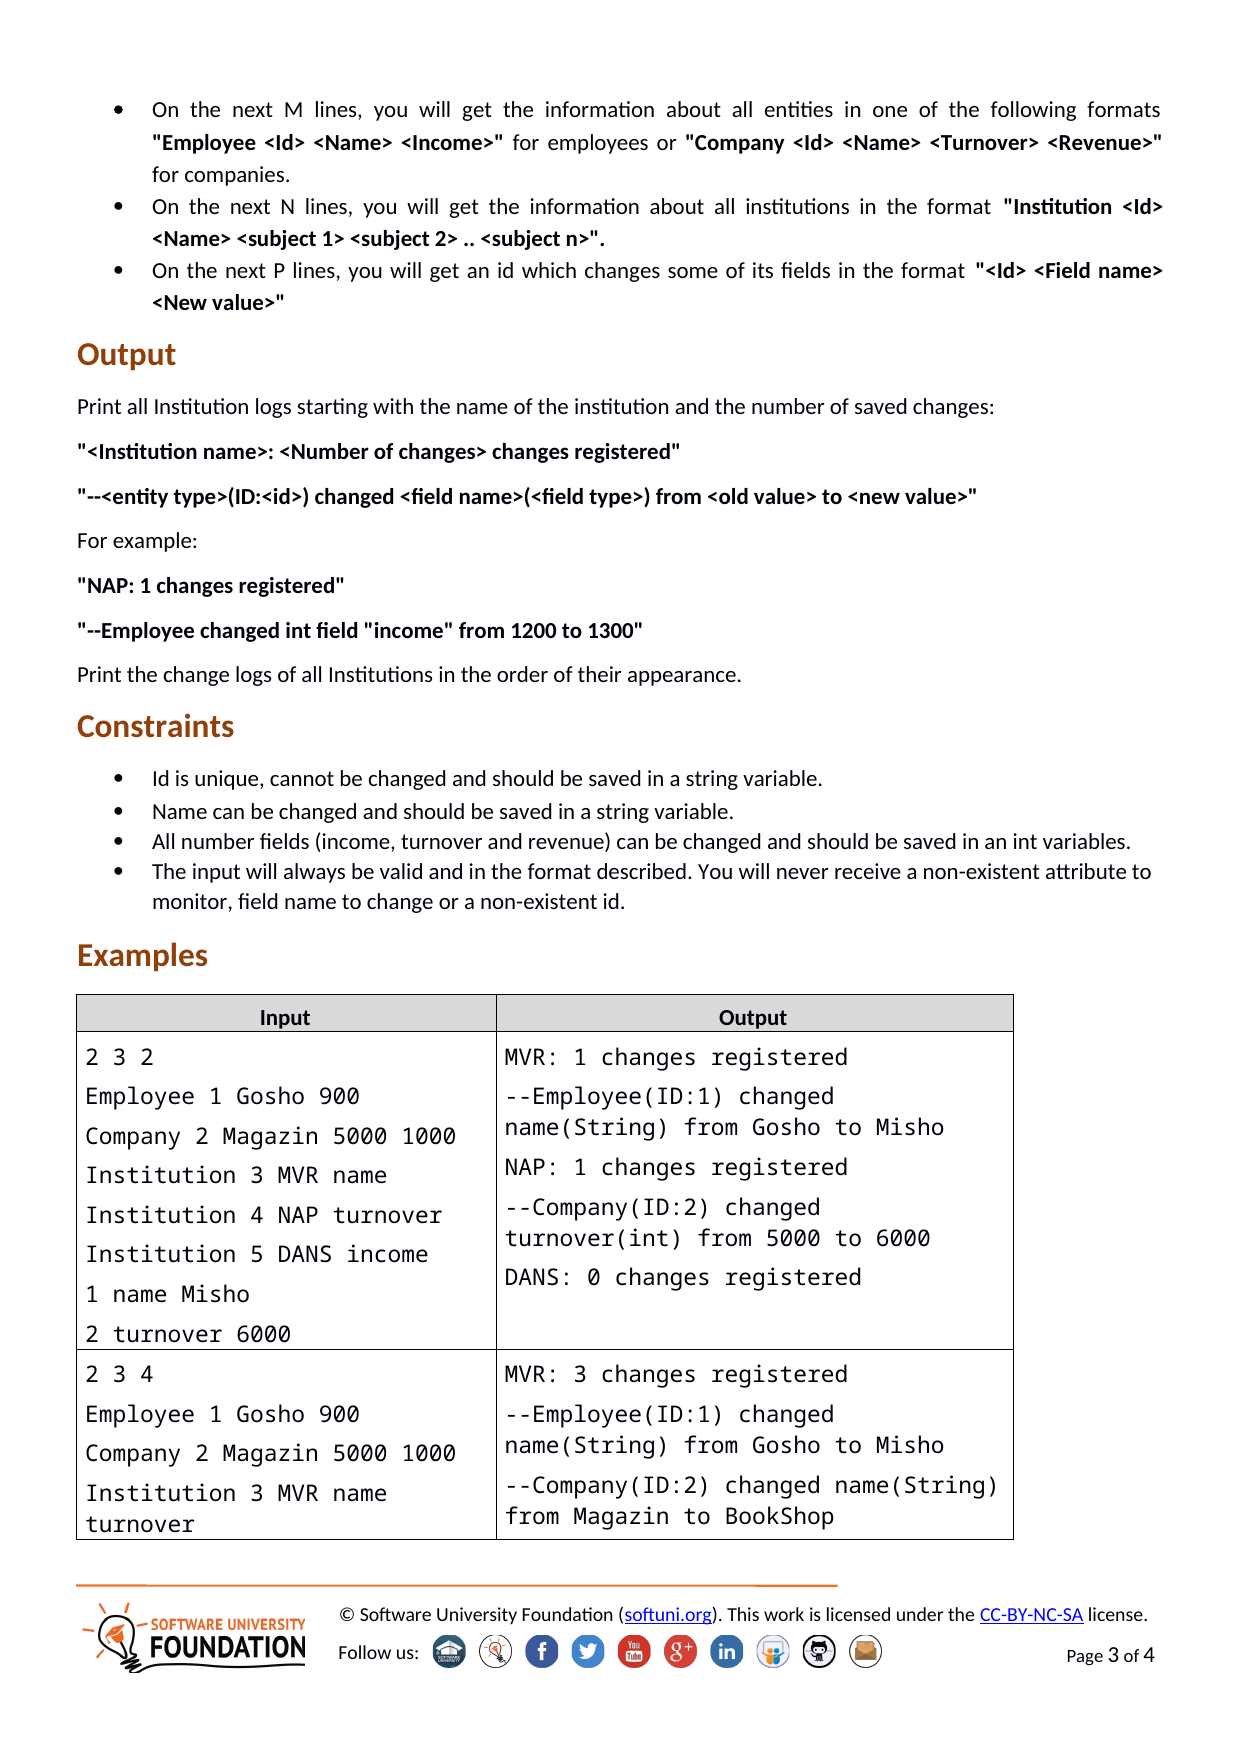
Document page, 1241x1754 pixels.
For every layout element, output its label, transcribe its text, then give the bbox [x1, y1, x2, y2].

text Print all Institution logs starting with the name of the institution and the number of saved changes: [77, 392, 1163, 421]
table_header Output [497, 995, 1013, 1031]
text Constraints [77, 705, 1163, 746]
text "<Institution name>: <Number of changes> changes registered" [77, 437, 1163, 465]
picture [710, 1635, 744, 1668]
list Name can be changed and should be saved in a string variable. [114, 797, 1163, 825]
text Examples [77, 934, 1163, 975]
picture [849, 1635, 882, 1668]
text For example: [77, 527, 1163, 554]
table_header Input [77, 995, 496, 1031]
picture [756, 1635, 790, 1668]
picture [479, 1635, 512, 1668]
list Id is unique, cannot be changed and should be saved in a string variable. [114, 764, 1163, 793]
list On the next P lines, you will get an id which changes some of its fields in the format "<Id> <Field name> <New value>" [114, 256, 1163, 317]
list All number fields (income, turnover and revenue) can be changed and should be saved in an int variables. [114, 827, 1163, 855]
list On the next N lines, you will get the information about all institutions in the format "Institution <Id> <Name> <subject 1> <subject 2> .. <subject n>". [114, 192, 1163, 252]
table_cell MVR: 1 changes registered --Employee(ID:1) changed name(String) from Gosho to Misho NAP: 1 changes registered --Company(ID:2) changed turnover(int) from 5000 to 6000 DANS: 0 changes registered [497, 1032, 1013, 1349]
text "--<entity type>(ID:<id>) changed <field name>(<field type>) from <old value> to <new value>" [77, 482, 1163, 510]
picture [617, 1635, 651, 1668]
picture [525, 1635, 559, 1668]
picture [802, 1635, 836, 1668]
text Print the change logs of all Institutions in the order of their appearance. [77, 661, 1163, 689]
text Output [77, 333, 1163, 374]
picture [432, 1635, 466, 1668]
table_cell 2 3 2 Employee 1 Gosho 900 Company 2 Magazin 5000 1000 Institution 3 MVR name Institution 4 NAP turnover Institution 5 DANS income 1 name Misho 2 turnover 6000 [77, 1032, 496, 1349]
picture [81, 1602, 305, 1673]
picture [664, 1635, 697, 1668]
list The input will always be valid and in the format described. You will never receive a non-existent attribute to monitor, field name to change or a non-existent id. [114, 857, 1163, 915]
list On the next M lines, you will get the information about all entities in one of the following formats "Employee <Id> <Name> <Income>" for employees or "Company <Id> <Name> <Turnover> <Revenue>" for companies. [114, 95, 1163, 188]
text "--Employee changed int field "income" from 1200 to 1300" [77, 616, 1163, 644]
picture [571, 1635, 605, 1668]
text "NAP: 1 changes registered" [77, 571, 1163, 599]
